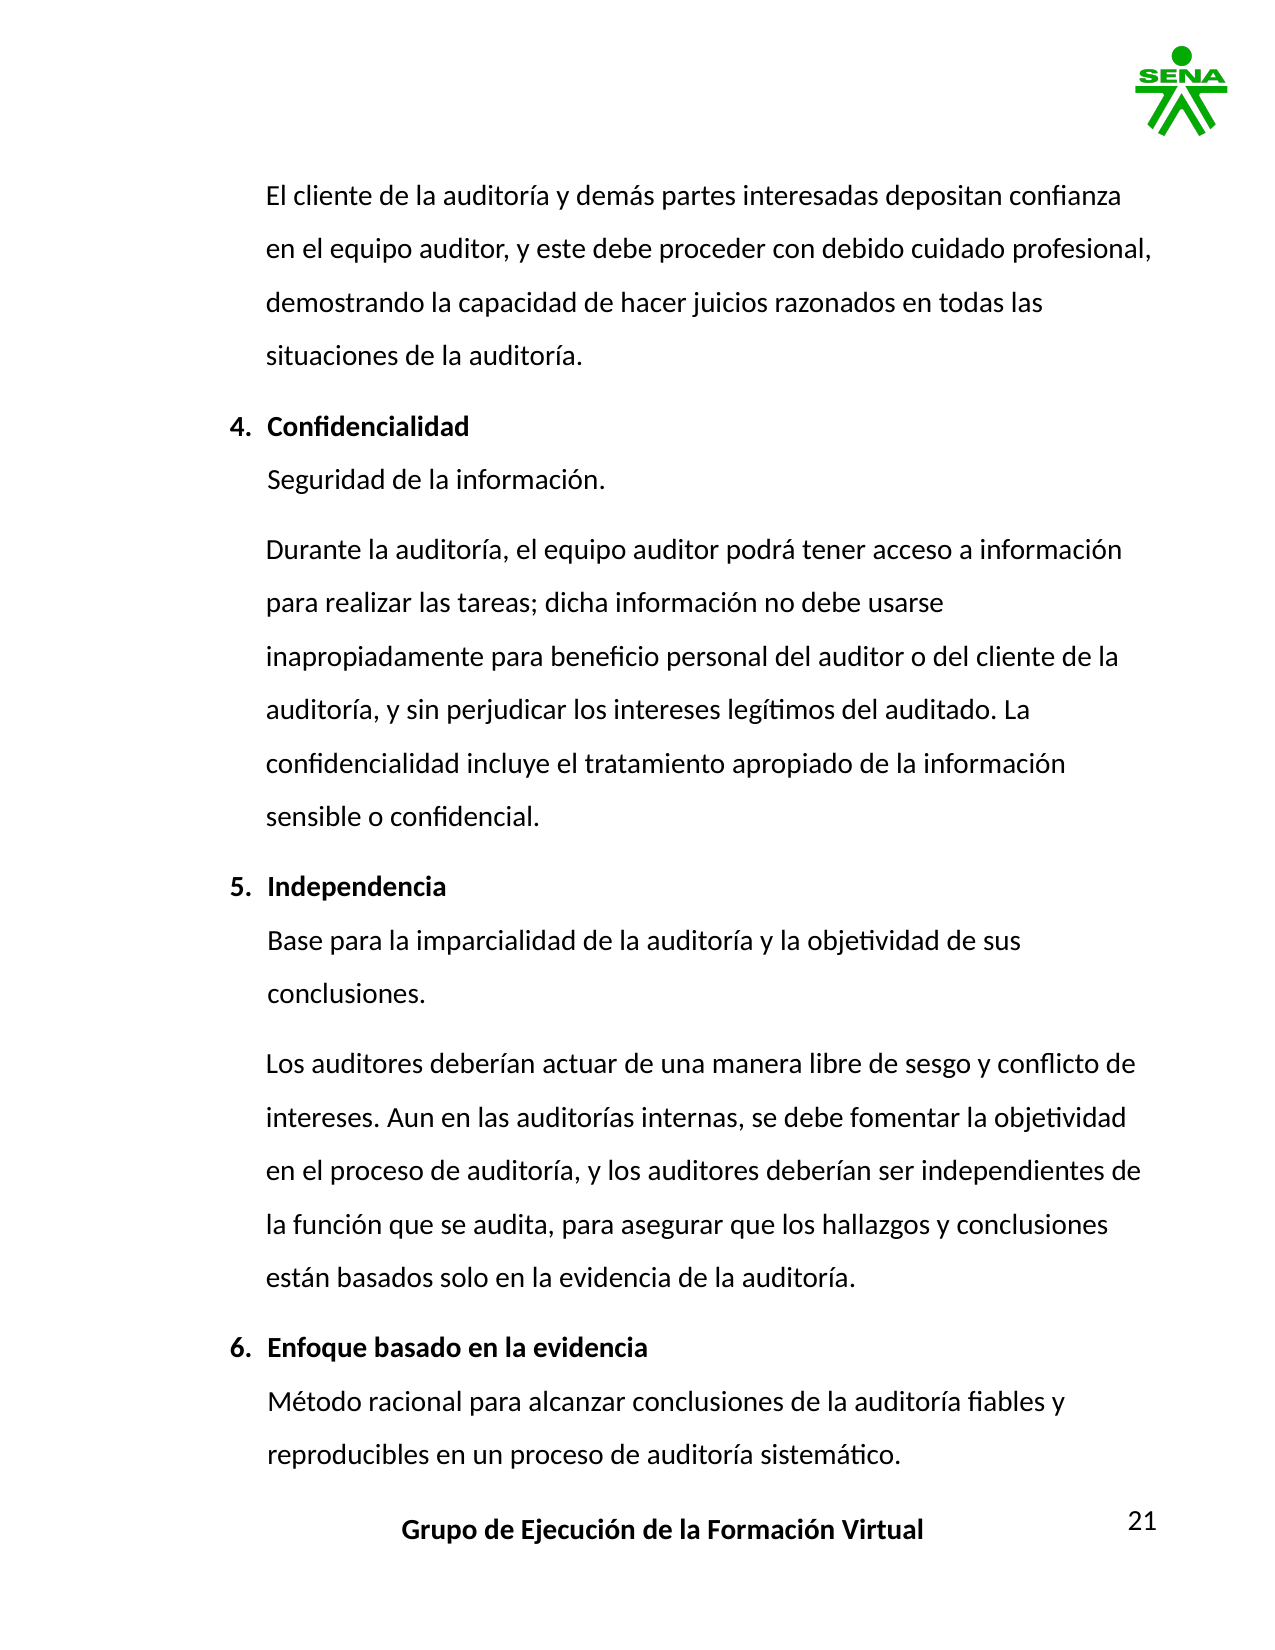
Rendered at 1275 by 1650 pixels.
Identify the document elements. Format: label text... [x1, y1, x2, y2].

list Base para la imparcialidad de la auditoría y la objetividad de sus conclusiones. [267, 922, 1157, 1011]
list Enfoque basado en la evidencia [229, 1329, 1157, 1365]
text El cliente de la auditoría y demás partes interesadas depositan confianza en el equipo auditor, y este debe proceder con debido cuidado profesional, demostrando la capacidad de hacer juicios razonados en todas las situaciones de la auditoría. [266, 177, 1157, 373]
list Método racional para alcanzar conclusiones de la auditoría fiables y reproducibles en un proceso de auditoría sistemático. [267, 1383, 1157, 1472]
text Los auditores deberían actuar de una manera libre de sesgo y conflicto de intereses. Aun en las auditorías internas, se debe fomentar la objetividad en el proceso de auditoría, y los auditores deberían ser independientes de la función que se audita, para asegurar que los hallazgos y conclusiones están basados solo en la evidencia de la auditoría. [266, 1045, 1157, 1295]
list Confidencialidad [229, 408, 1157, 443]
picture [1135, 46, 1228, 136]
list Independencia [229, 868, 1157, 904]
text Durante la auditoría, el equipo auditor podrá tener acceso a información para realizar las tareas; dicha información no debe usarse inapropiadamente para beneficio personal del auditor o del cliente de la auditoría, y sin perjudicar los intereses legítimos del auditado. La confidencialidad incluye el tratamiento apropiado de la información sensible o confidencial. [266, 531, 1157, 834]
list Seguridad de la información. [267, 461, 1157, 497]
